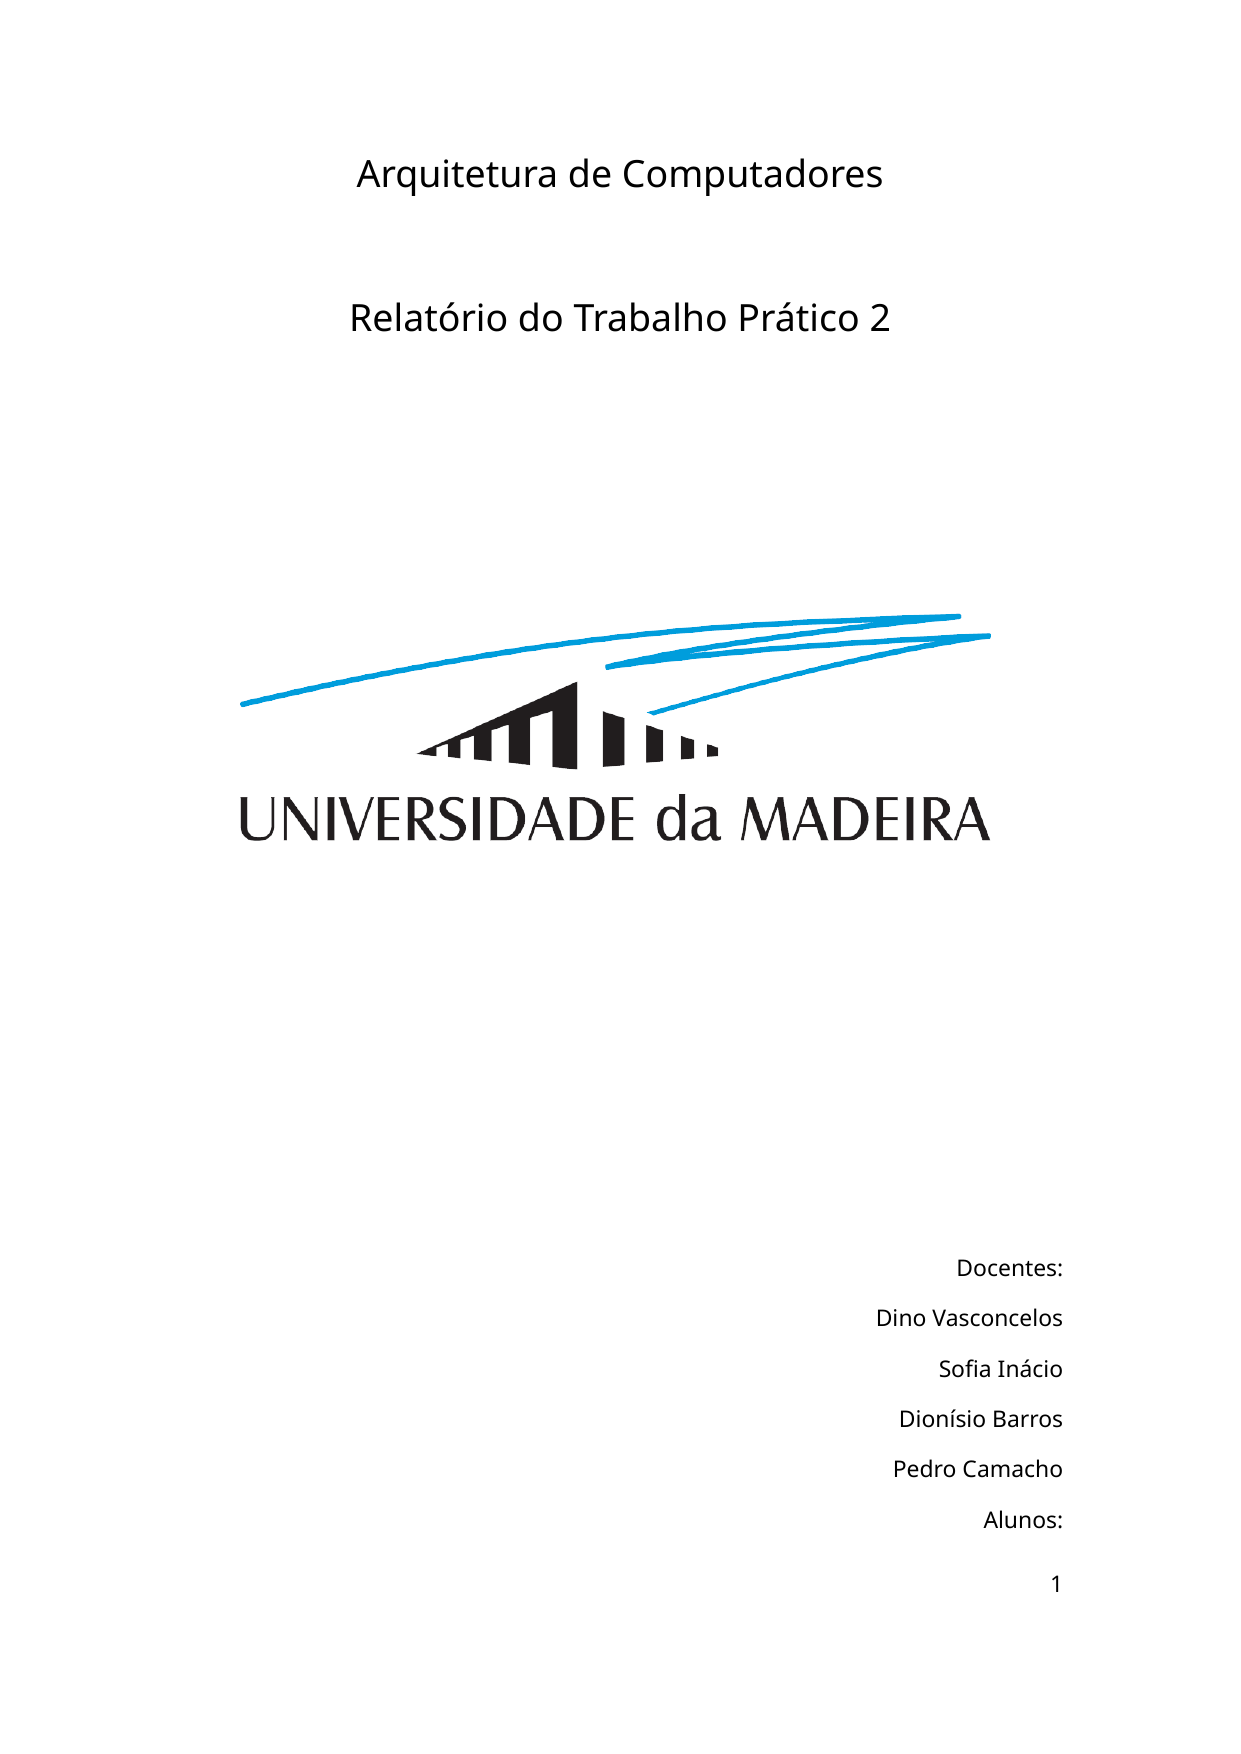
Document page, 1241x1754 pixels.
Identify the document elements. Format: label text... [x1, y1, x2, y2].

text Alunos: [177, 1504, 1063, 1535]
picture [177, 578, 1063, 874]
text Dino Vasconcelos [177, 1302, 1063, 1333]
text Dionísio Barros [177, 1403, 1063, 1434]
text Pedro Camacho [177, 1453, 1063, 1485]
text Relatório do Trabalho Prático 2 [177, 291, 1063, 342]
text Arquitetura de Computadores [177, 148, 1063, 199]
text Sofia Inácio [177, 1353, 1063, 1384]
text Docentes: [177, 1252, 1063, 1283]
